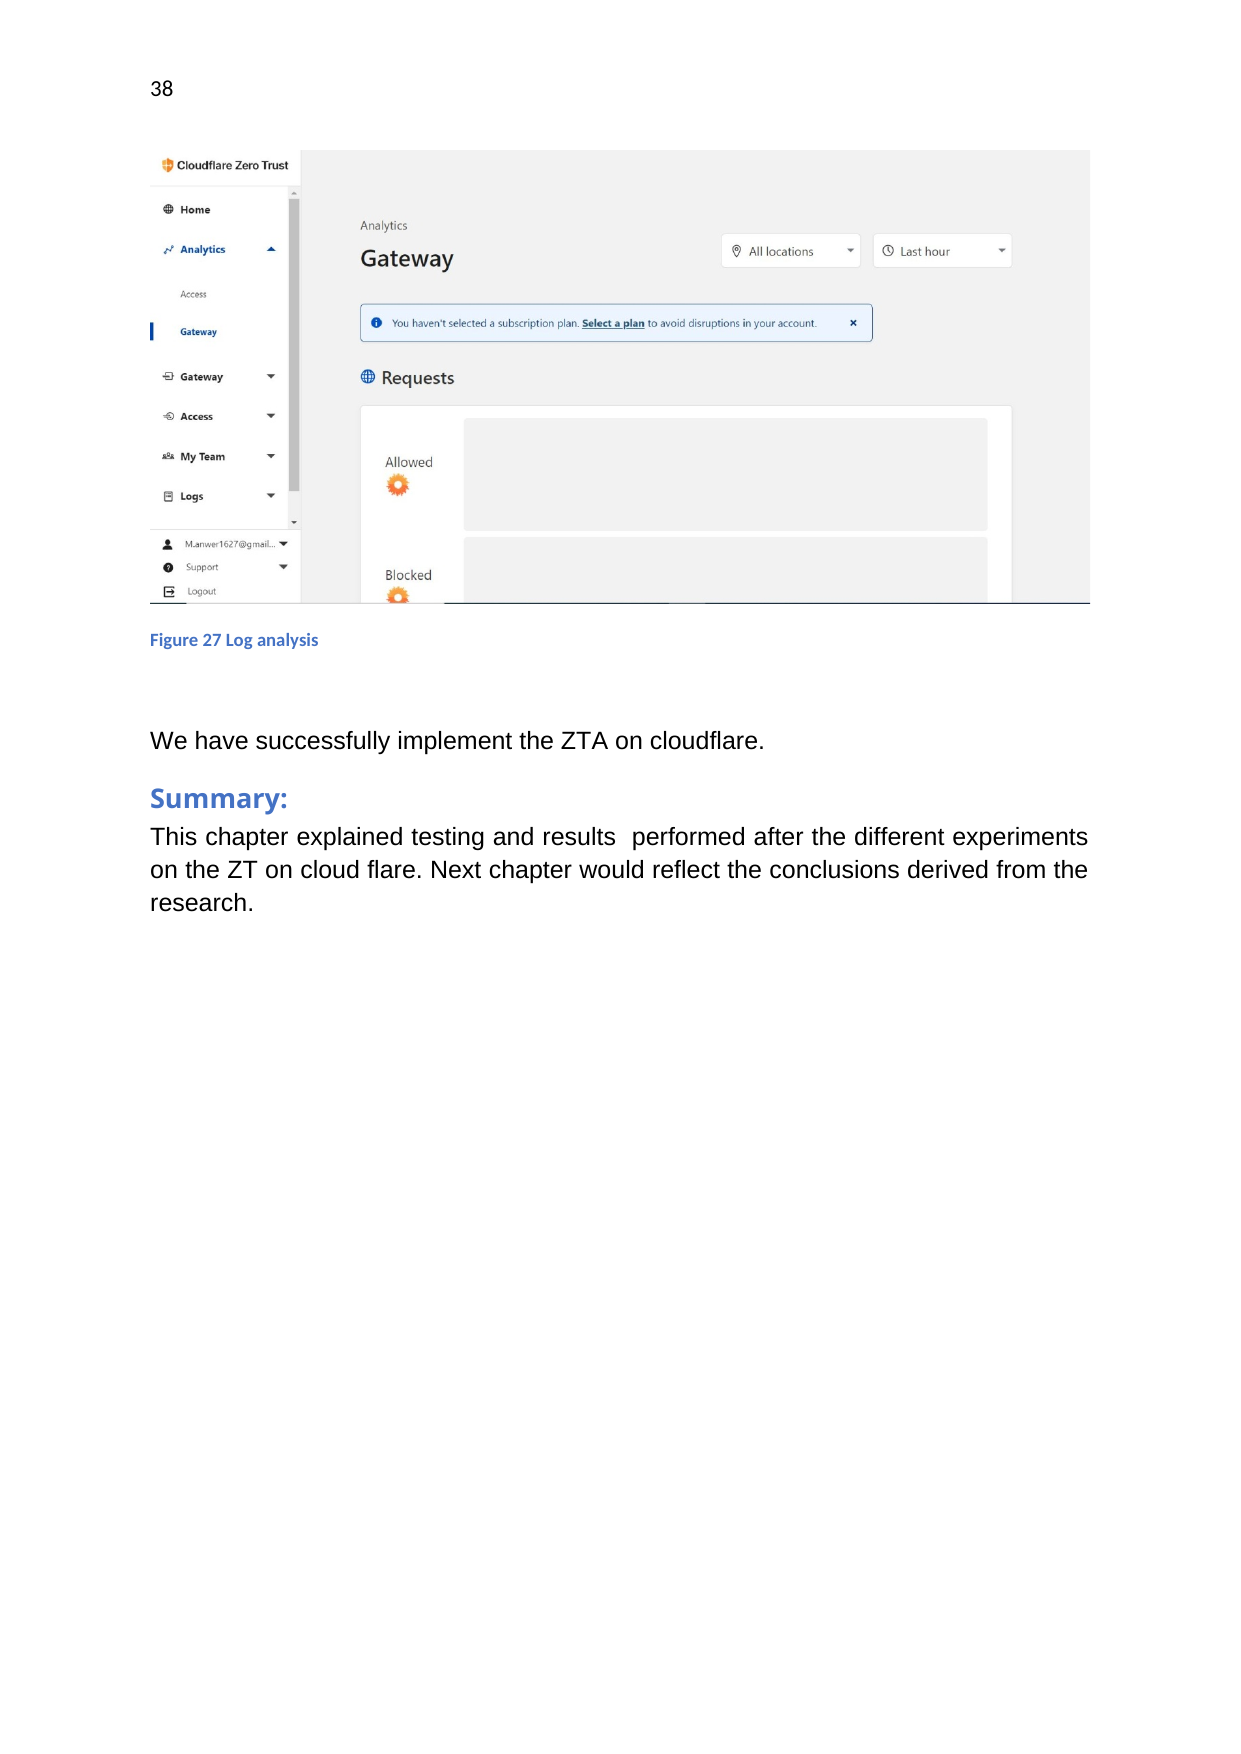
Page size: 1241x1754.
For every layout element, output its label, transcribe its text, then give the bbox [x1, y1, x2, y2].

picture [150, 150, 1091, 604]
text We have successfully implement the ZTA on cloudflare. [150, 726, 1090, 754]
subtitle Summary: [150, 779, 1090, 816]
text This chapter explained testing and results performed after the different experiments on the ZT on cloud flare. Next chapter would reflect the conclusions derived from the research. [150, 822, 1090, 917]
